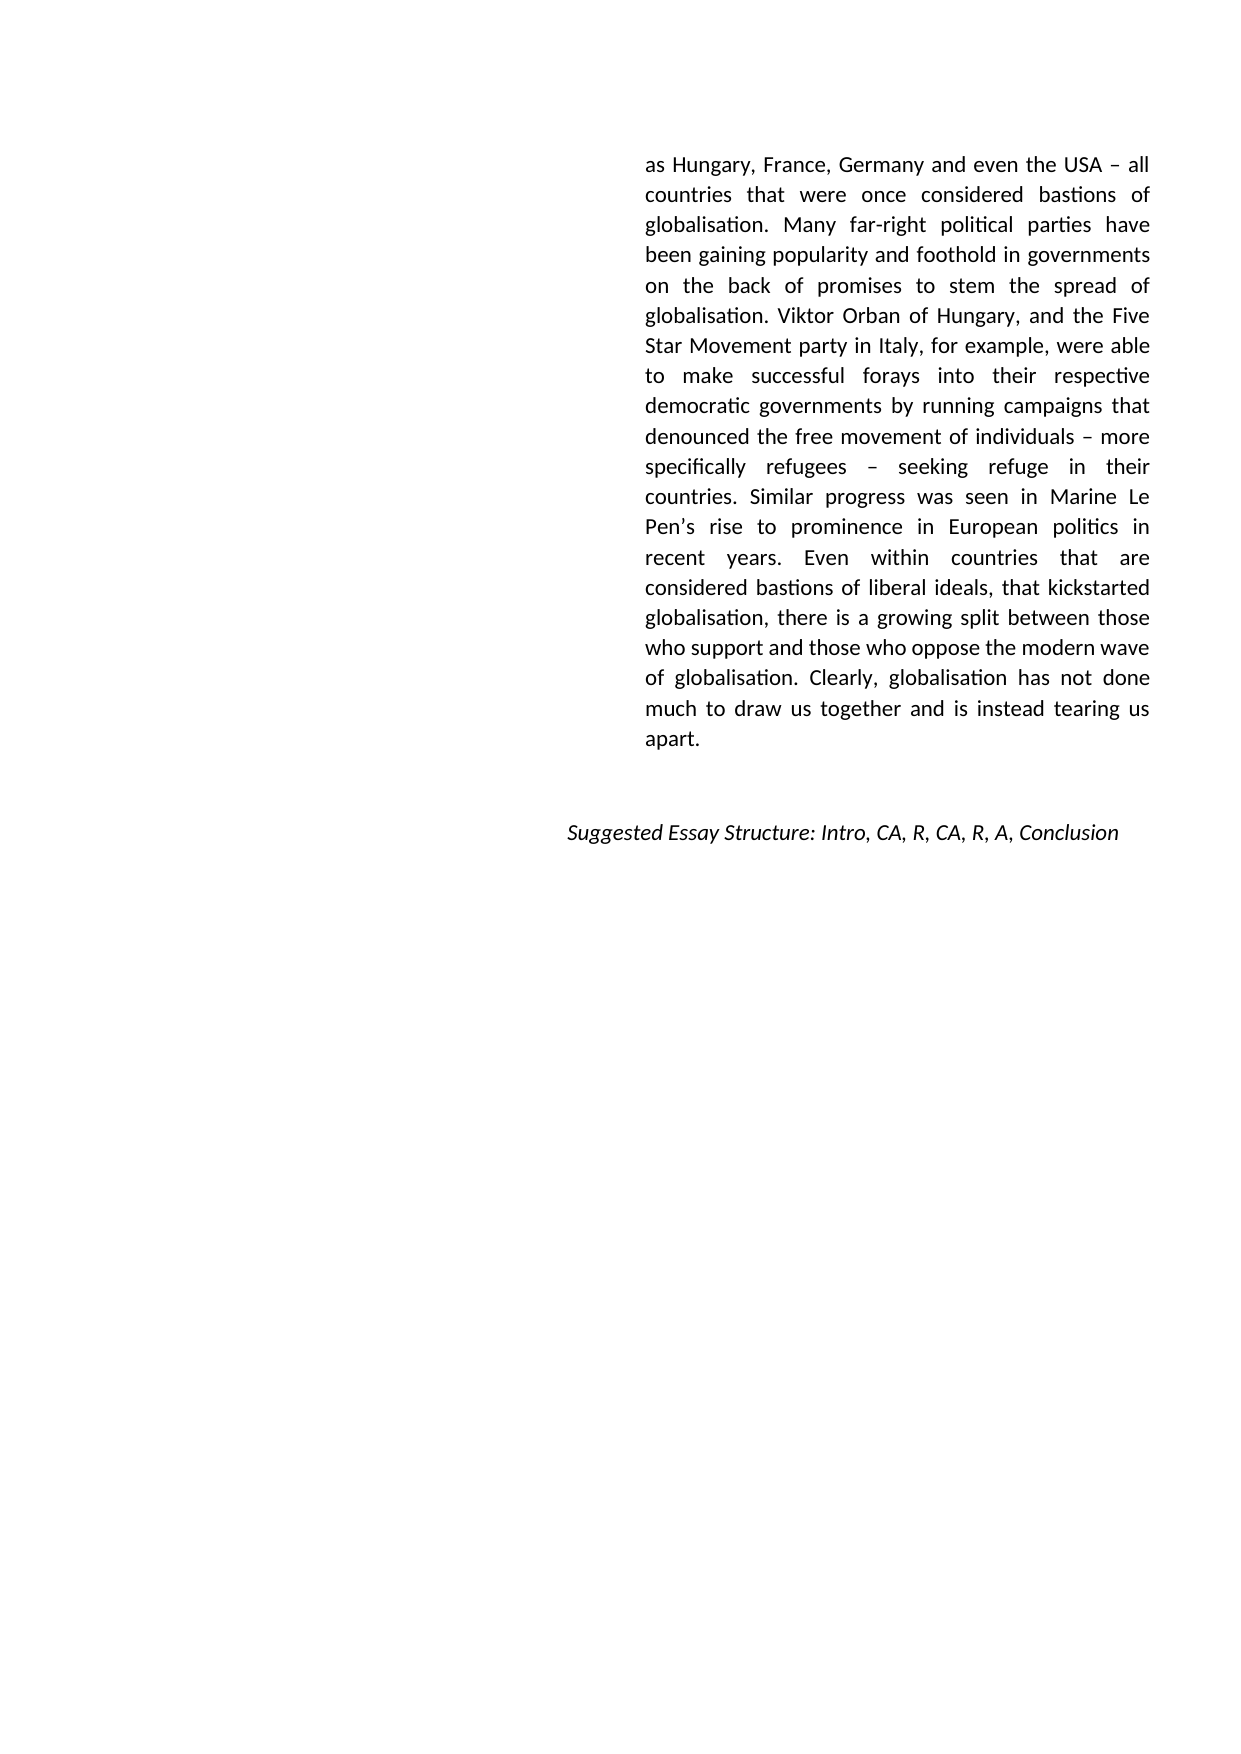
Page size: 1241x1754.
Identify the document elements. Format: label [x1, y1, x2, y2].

table_cell [556, 150, 1162, 911]
